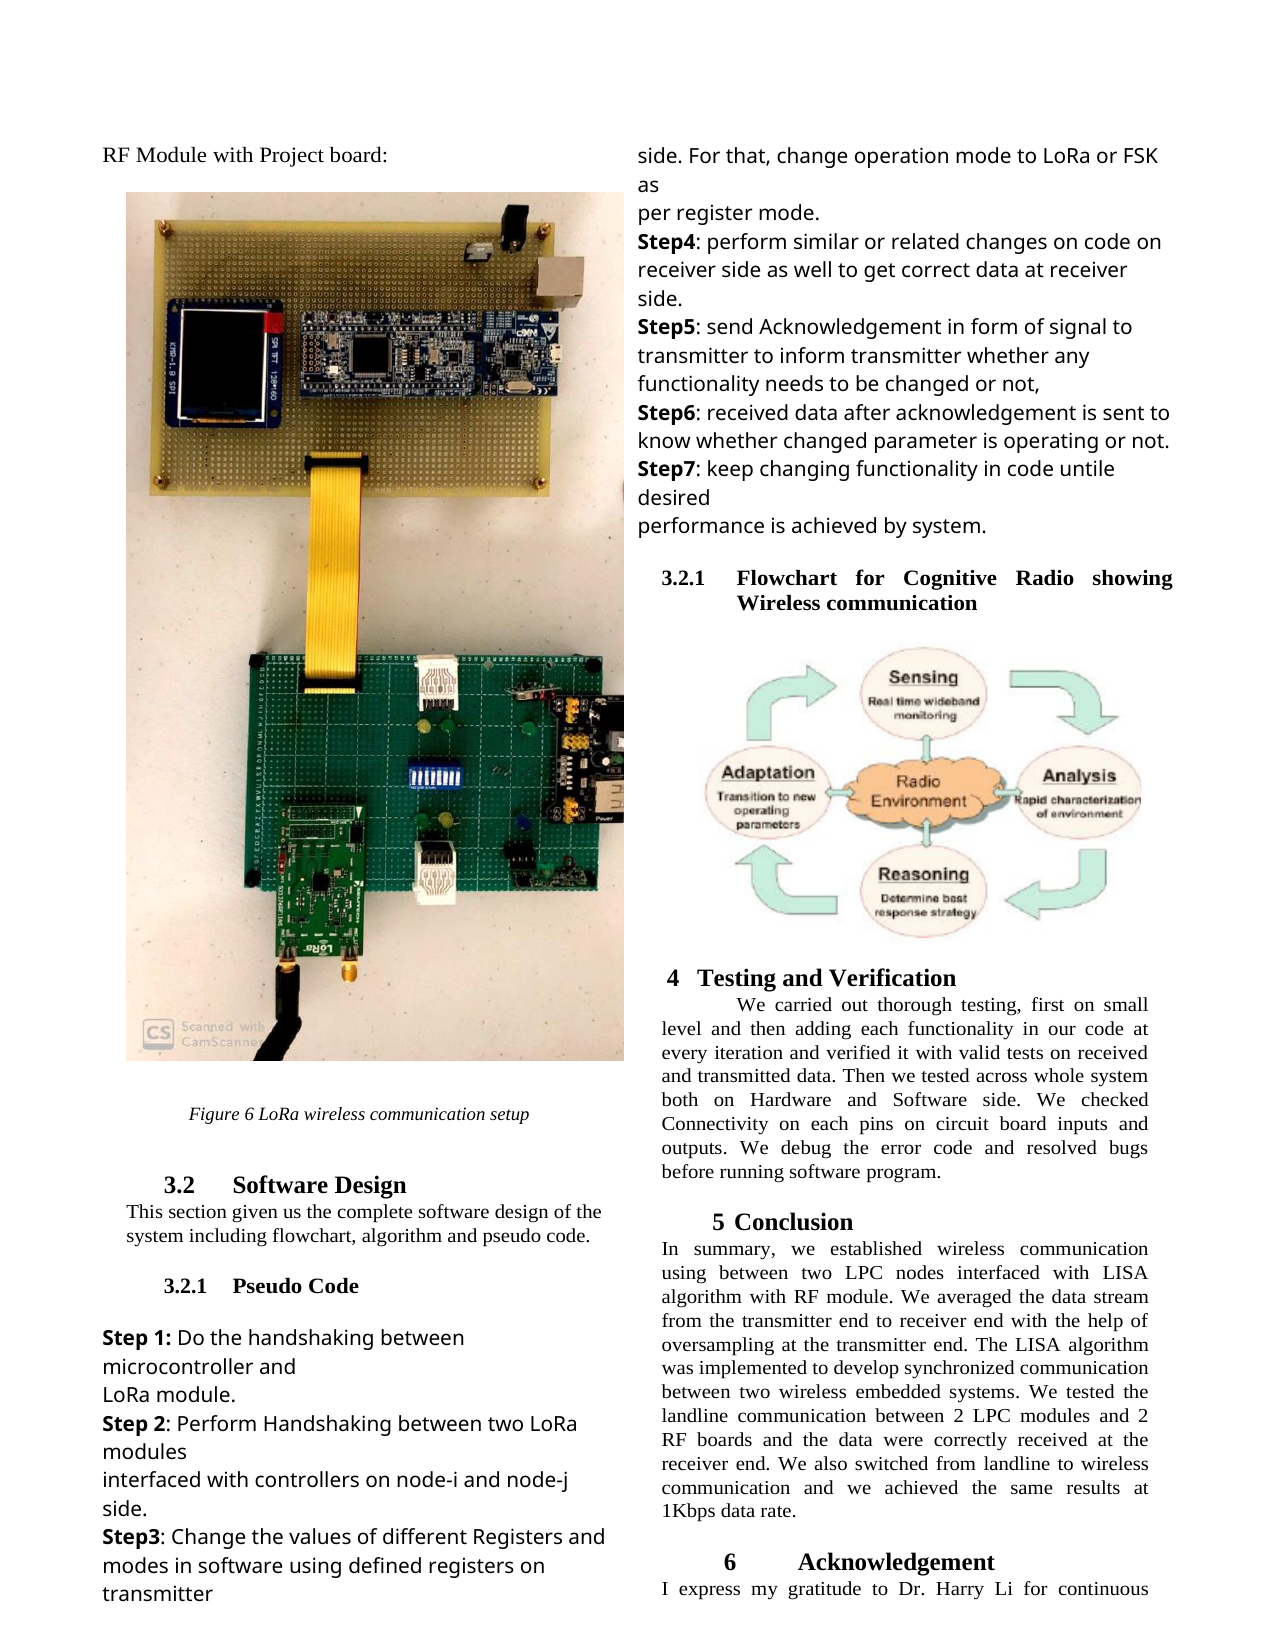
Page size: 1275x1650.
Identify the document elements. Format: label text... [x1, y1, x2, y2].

text LoRa module. [102, 1380, 618, 1409]
text This section given us the complete software design of the system including flowchart, algorithm and pseudo code. [126, 1200, 618, 1247]
text interfaced with controllers on node-i and node-j side. [102, 1466, 618, 1522]
text Step4: perform similar or related changes on code on [637, 227, 1173, 255]
subtitle Pseudo Code [163, 1273, 618, 1298]
list Software Design [163, 1170, 618, 1199]
text functionality needs to be changed or not, [637, 369, 1173, 398]
text modes in software using defined registers on transmitter [102, 1551, 618, 1608]
text Figure 6 LoRa wireless communication setup [102, 1103, 618, 1124]
text Step 1: Do the handshaking between microcontroller and [102, 1323, 618, 1380]
text receiver side as well to get correct data at receiver side. [637, 255, 1173, 312]
text Step3: Change the values of different Registers and [102, 1522, 618, 1551]
subtitle Conclusion [628, 1207, 853, 1236]
text per register mode. [637, 198, 1173, 227]
subtitle performance is achieved by system. [637, 511, 1173, 540]
subtitle Acknowledgement [694, 1547, 995, 1576]
text RF Module with Project board: [102, 142, 618, 167]
text Step 2: Perform Handshaking between two LoRa modules [102, 1409, 618, 1466]
picture [126, 192, 624, 1061]
subtitle Testing and Verification [662, 963, 956, 992]
text Step6: received data after acknowledgement is sent to [637, 398, 1173, 426]
text We carried out thorough testing, first on small level and then adding each functionality in our code at every iteration and verified it with valid tests on received and transmitted data. Then we tested across whole system both on Hardware and Software side. We checked Connectivity on each pins on circuit board inputs and outputs. We debug the error code and resolved bugs before running software program. [661, 993, 1149, 1183]
subtitle Flowchart for Cognitive Radio showing Wireless communication [661, 565, 1173, 615]
text know whether changed parameter is operating or not. [637, 426, 1173, 454]
text Step5: send Acknowledgement in form of signal to [637, 312, 1173, 341]
text In summary, we established wireless communication using between two LPC nodes interfaced with LISA algorithm with RF module. We averaged the data stream from the transmitter end to receiver end with the help of oversampling at the transmitter end. The LISA algorithm was implemented to develop synchronized communication between two wireless embedded systems. We tested the landline communication between 2 LPC modules and 2 RF boards and the data were correctly received at the receiver end. We also switched from landline to wireless communication and we achieved the same results at 1Kbps data rate. [661, 1237, 1149, 1522]
text Step7: keep changing functionality in code untile desired [637, 454, 1173, 511]
text side. For that, change operation mode to LoRa or FSK as [637, 142, 1173, 198]
text transmitter to inform transmitter whether any [637, 341, 1173, 369]
